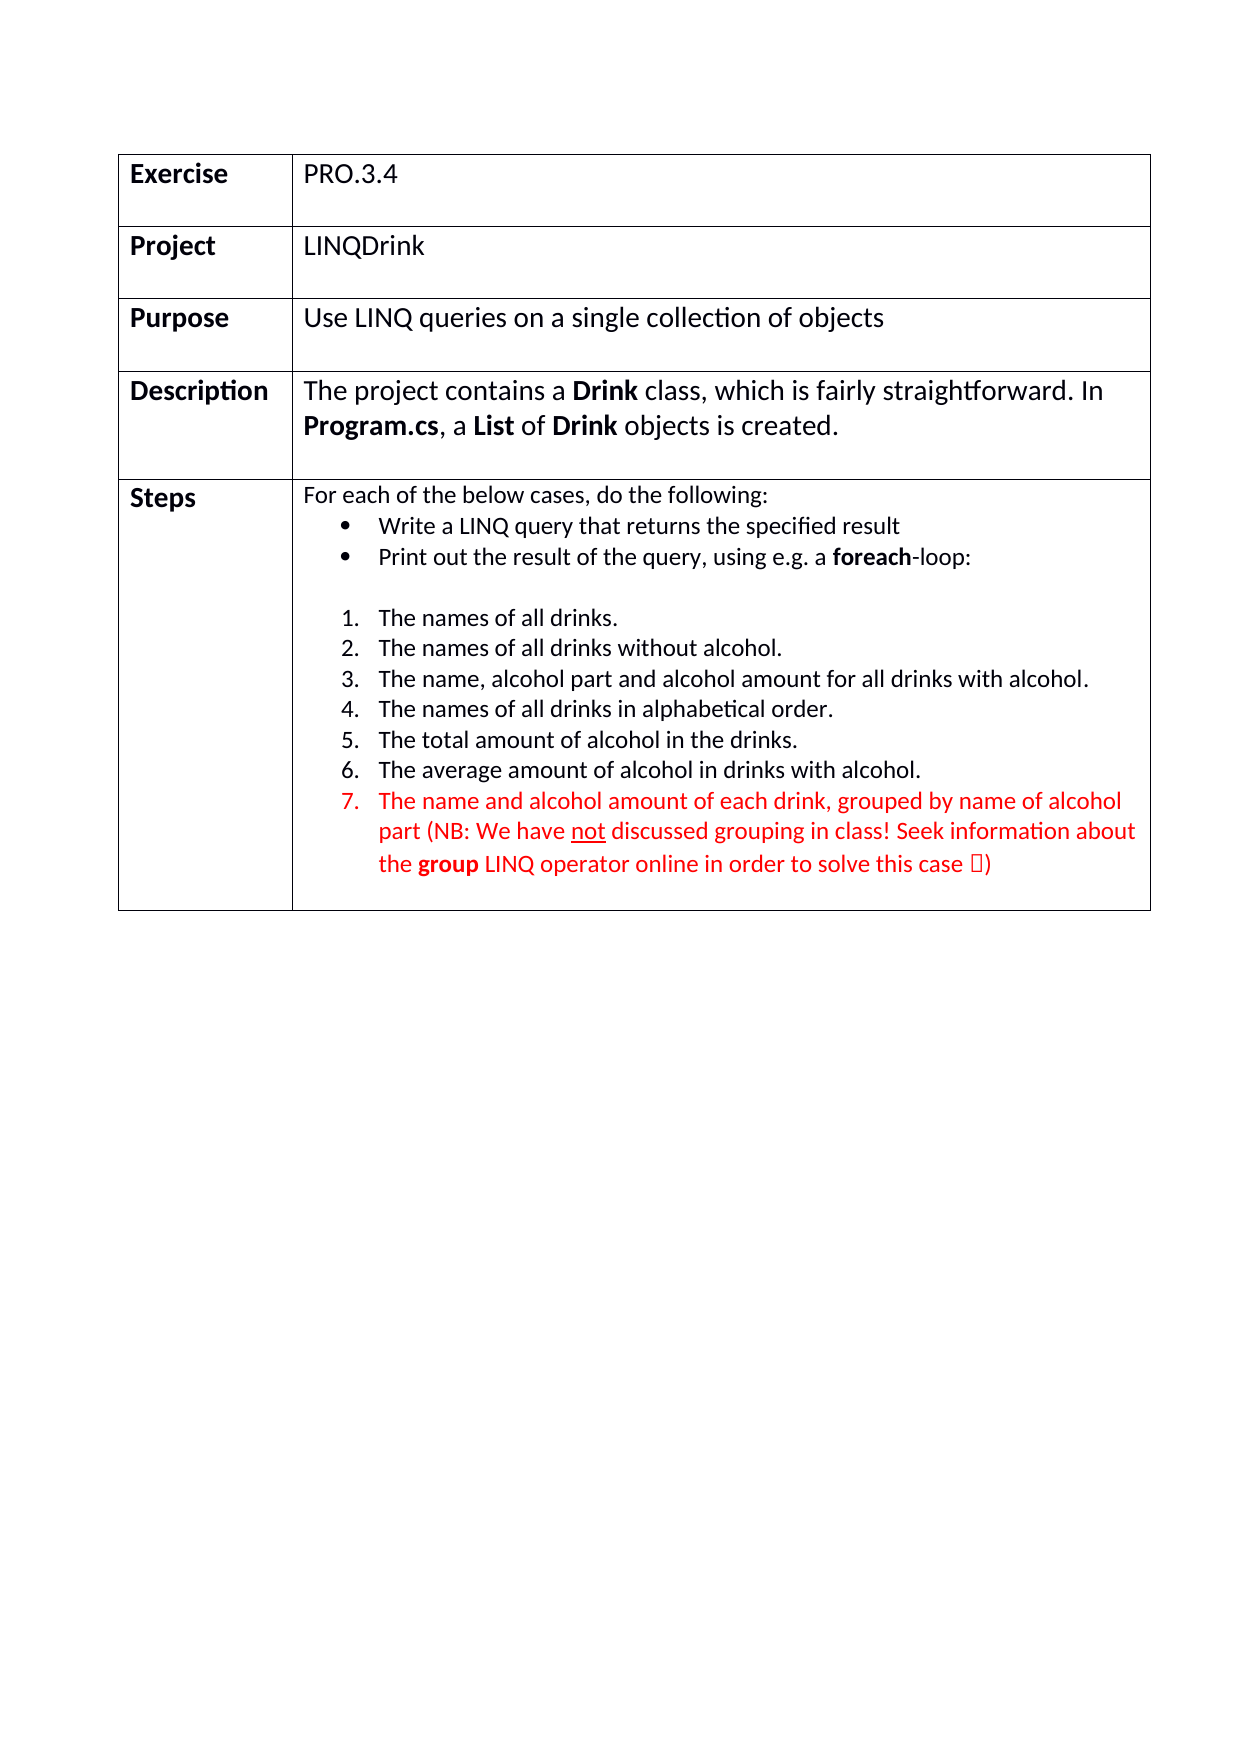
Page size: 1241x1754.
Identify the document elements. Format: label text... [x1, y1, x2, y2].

table_cell Use LINQ queries on a single collection of objects [293, 299, 1150, 371]
table_cell Purpose [119, 299, 292, 371]
table_cell The project contains a Drink class, which is fairly straightforward. In Program.cs, a List of Drink objects is created. [293, 372, 1150, 478]
table_cell For each of the below cases, do the following: Write a LINQ query that returns the specified result Print out the result of the query, using e.g. a foreach-loop: The names of all drinks. The names of all drinks without alcohol. The name, alcohol part and alcohol amount for all drinks with alcohol. The names of all drinks in alphabetical order. The total amount of alcohol in the drinks. The average amount of alcohol in drinks with alcohol. The name and alcohol amount of each drink, grouped by name of alcohol part (NB: We have not discussed grouping in class! Seek information about the group LINQ operator online in order to solve this case ) [293, 480, 1150, 910]
table_header PRO.3.4 [293, 155, 1150, 226]
table_cell Project [119, 227, 292, 298]
table_cell LINQDrink [293, 227, 1150, 298]
table_cell Description [119, 372, 292, 478]
table_header Exercise [119, 155, 292, 226]
table_cell Steps [119, 480, 292, 910]
